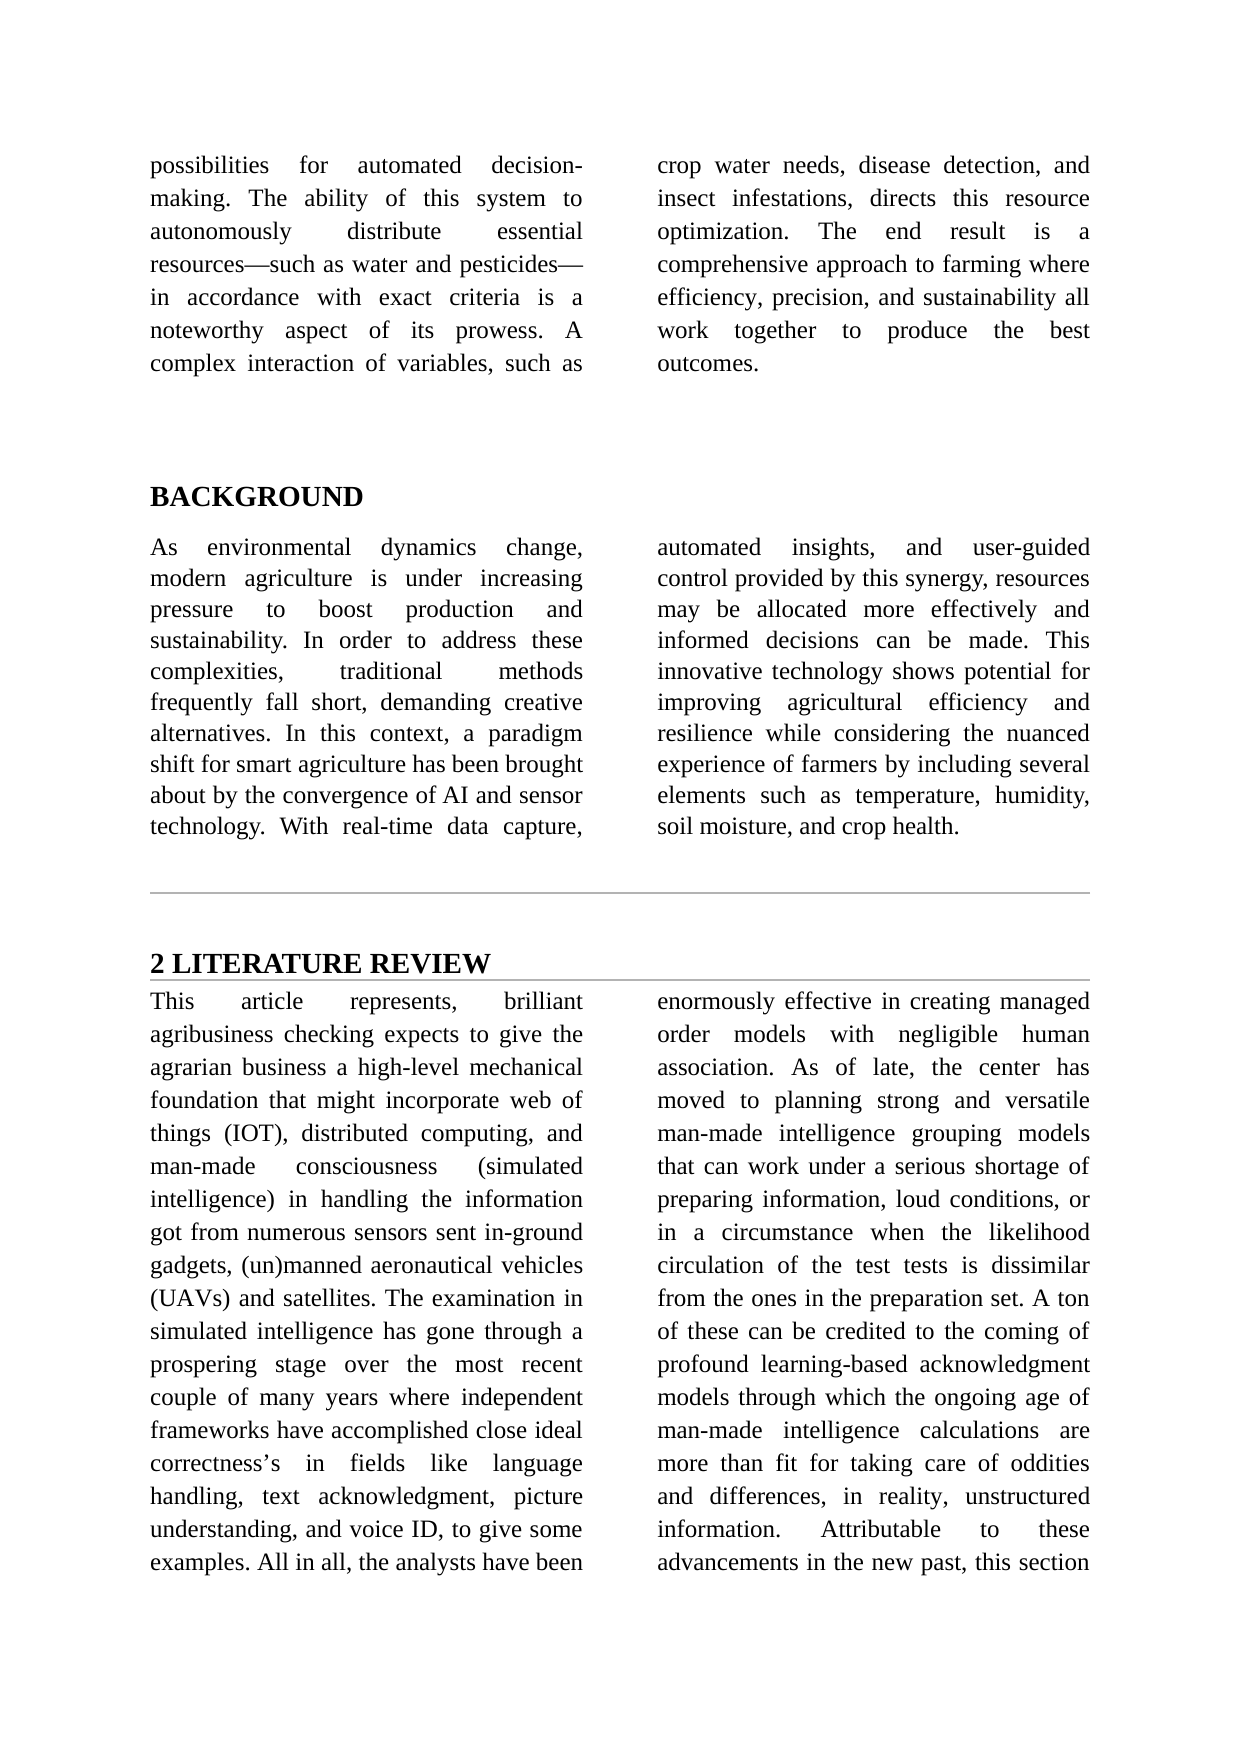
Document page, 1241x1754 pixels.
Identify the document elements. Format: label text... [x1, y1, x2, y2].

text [150, 986, 583, 1576]
text As environmental dynamics change, modern agriculture is under increasing pressure to boost production and sustainability. In order to address these complexities, traditional methods frequently fall short, demanding creative alternatives. In this context, a paradigm shift for smart agriculture has been brought about by the convergence of AI and sensor technology. With real-time data capture, automated insights, and user-guided control provided by this synergy, resources may be allocated more effectively and informed decisions can be made. This innovative technology shows potential for improving agricultural efficiency and resilience while considering the nuanced experience of farmers by including several elements such as temperature, humidity, soil moisture, and crop health. [657, 532, 1090, 840]
text As environmental dynamics change, modern agriculture is under increasing pressure to boost production and sustainability. In order to address these complexities, traditional methods frequently fall short, demanding creative alternatives. In this context, a paradigm shift for smart agriculture has been brought about by the convergence of AI and sensor technology. With real-time data capture, automated insights, and user-guided control provided by this synergy, resources may be allocated more effectively and informed decisions can be made. This innovative technology shows potential for improving agricultural efficiency and resilience while considering the nuanced experience of farmers by including several elements such as temperature, humidity, soil moisture, and crop health. [150, 532, 583, 840]
text BACKGROUND [150, 479, 583, 512]
subtitle 2 LITERATURE REVIEW [150, 946, 1090, 979]
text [657, 150, 1090, 377]
